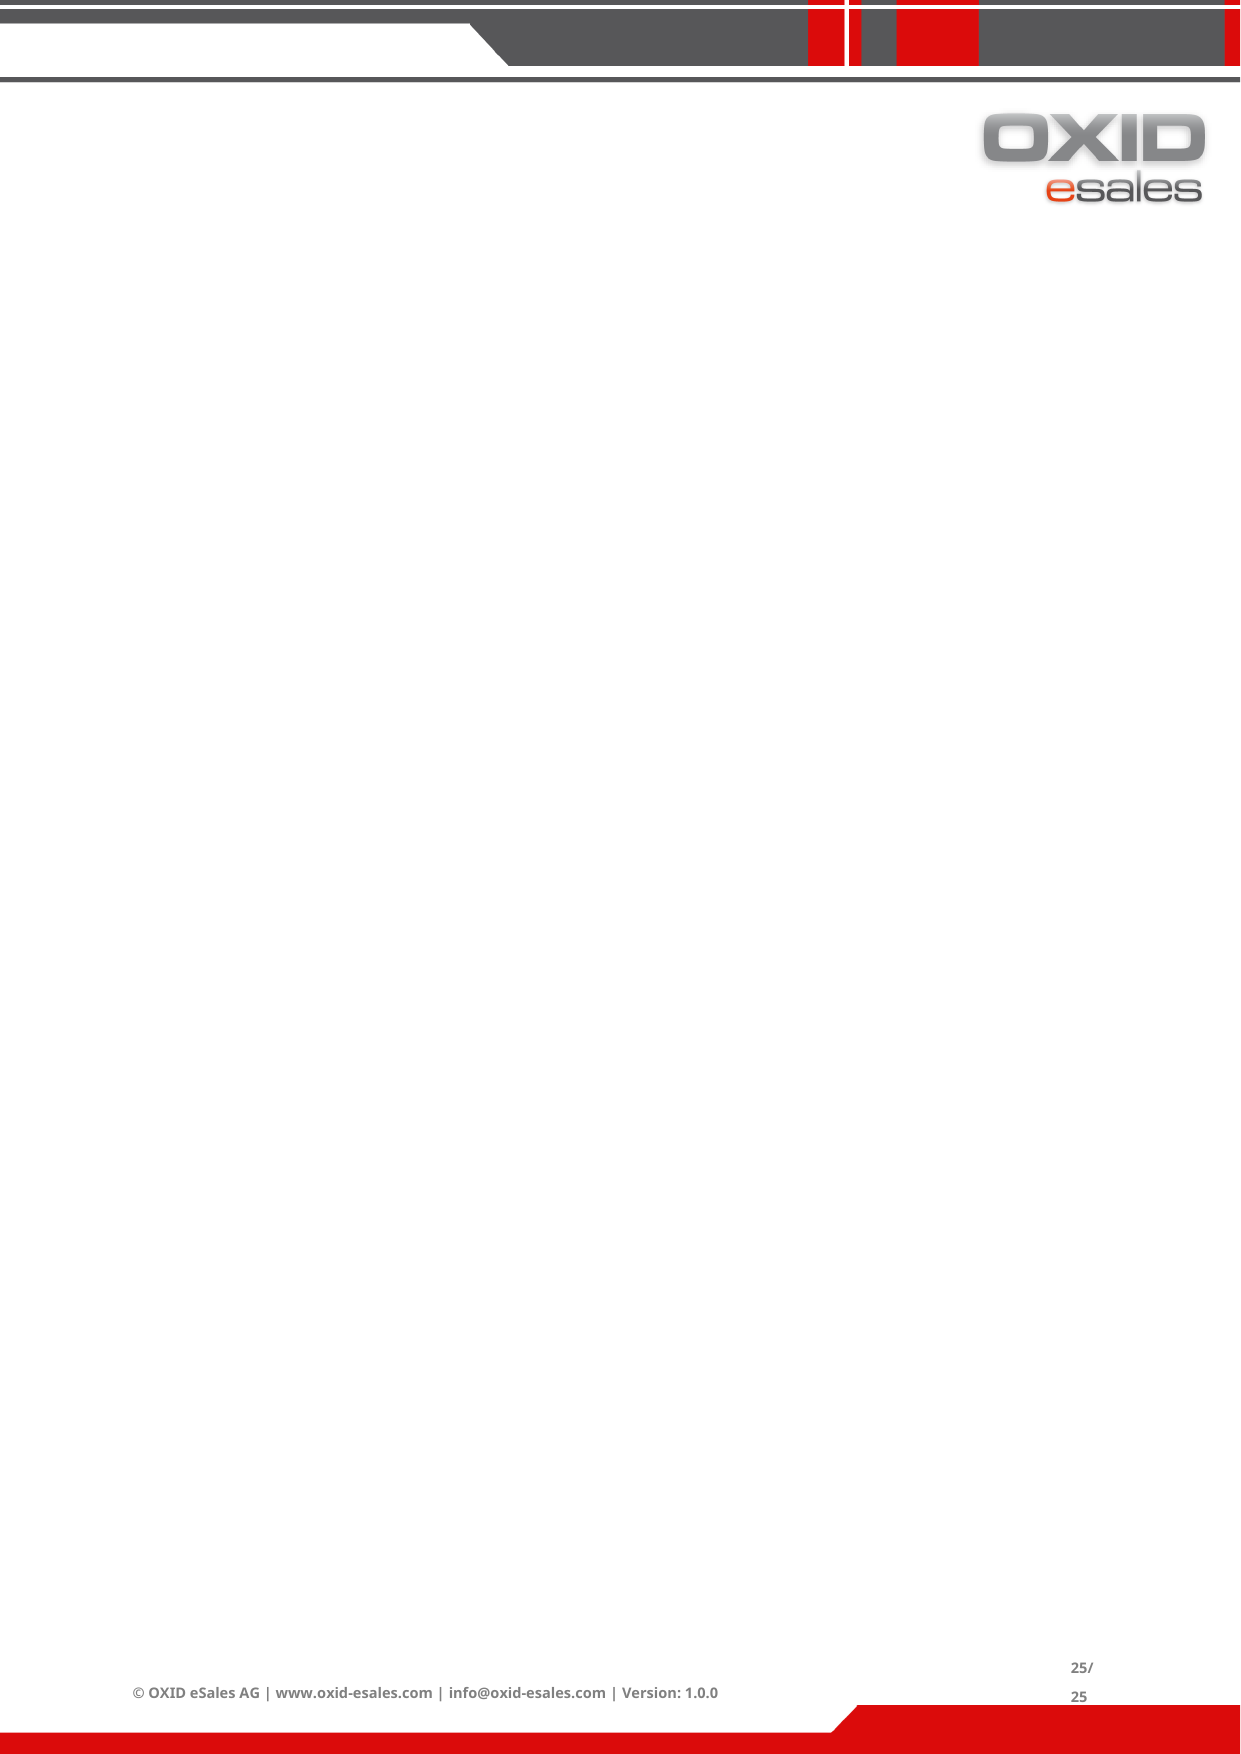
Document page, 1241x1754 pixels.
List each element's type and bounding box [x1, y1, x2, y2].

picture [0, 1705, 1241, 1754]
picture [0, 0, 1241, 210]
